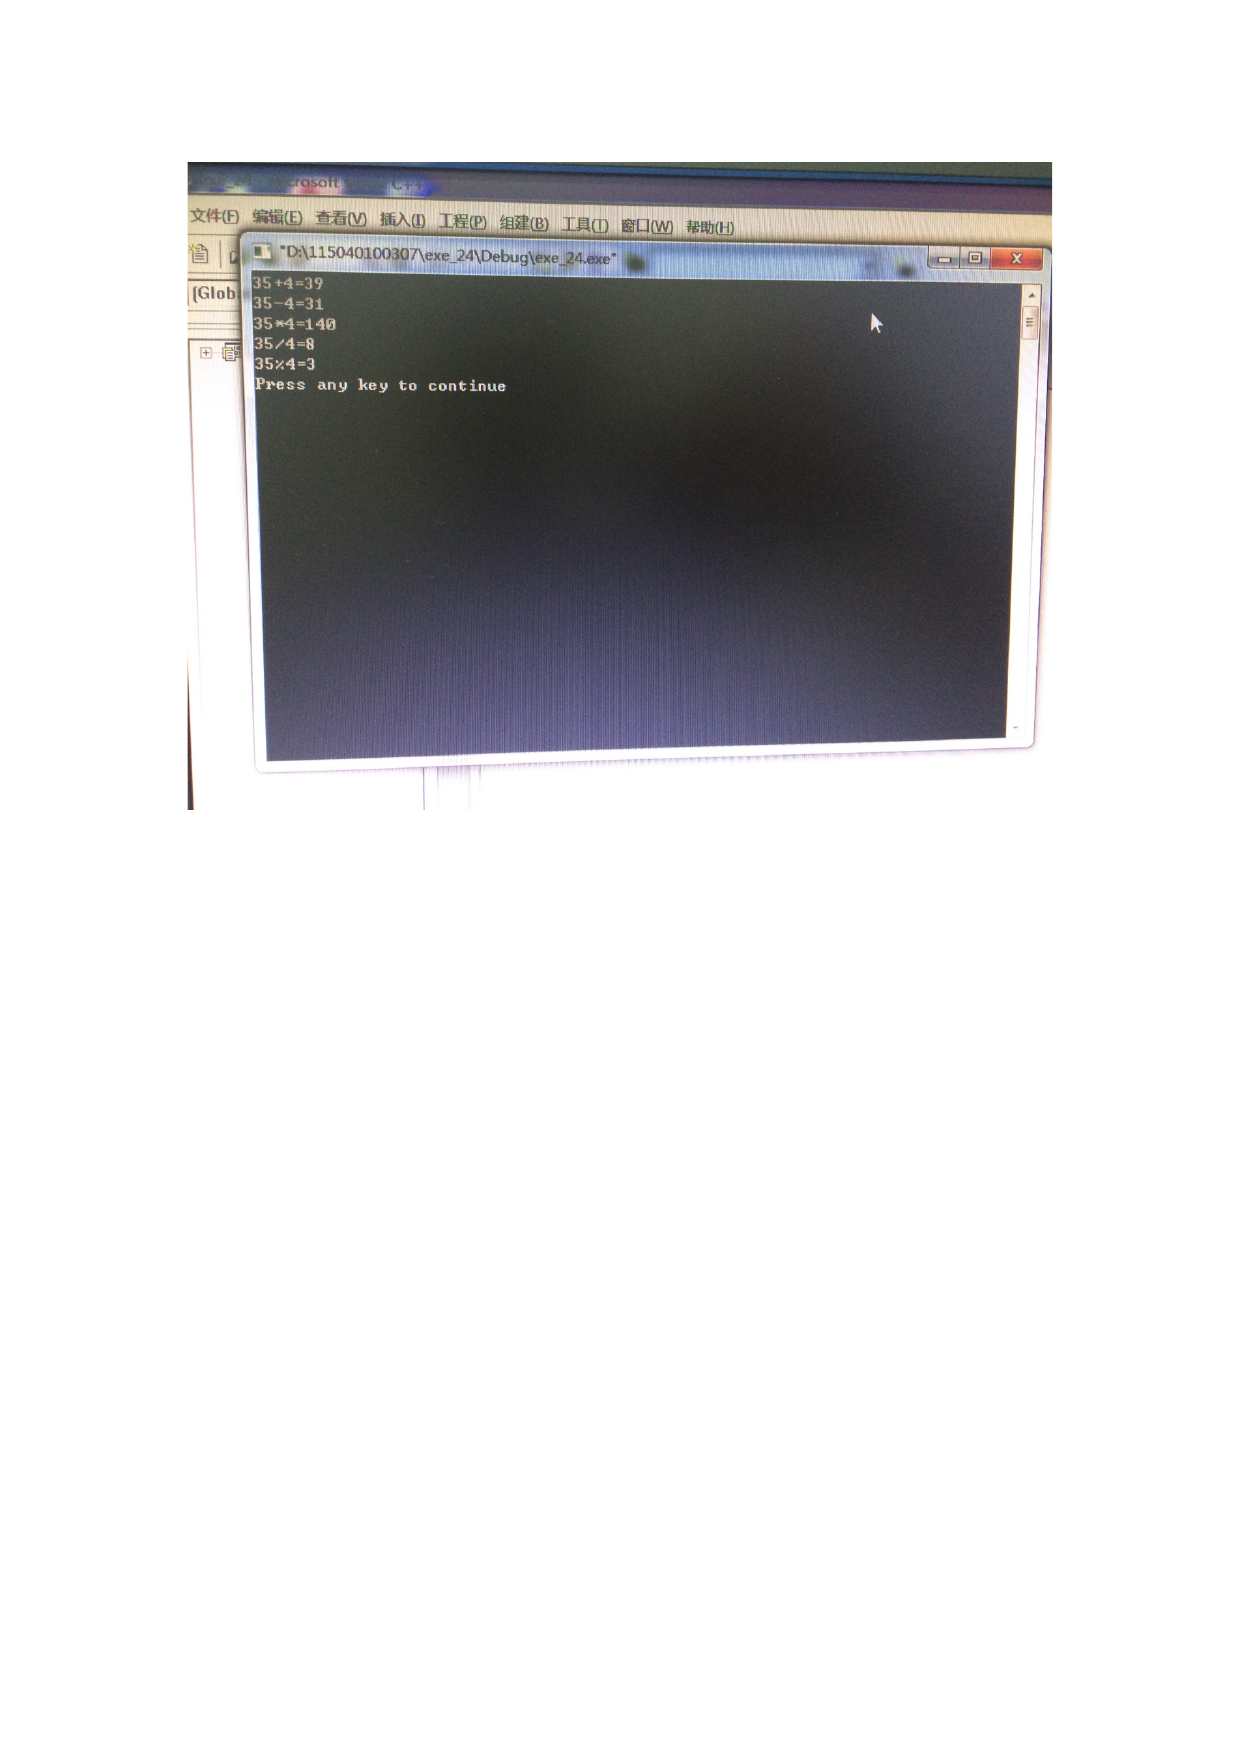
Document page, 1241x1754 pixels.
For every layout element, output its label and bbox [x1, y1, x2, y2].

picture [187, 162, 1053, 810]
